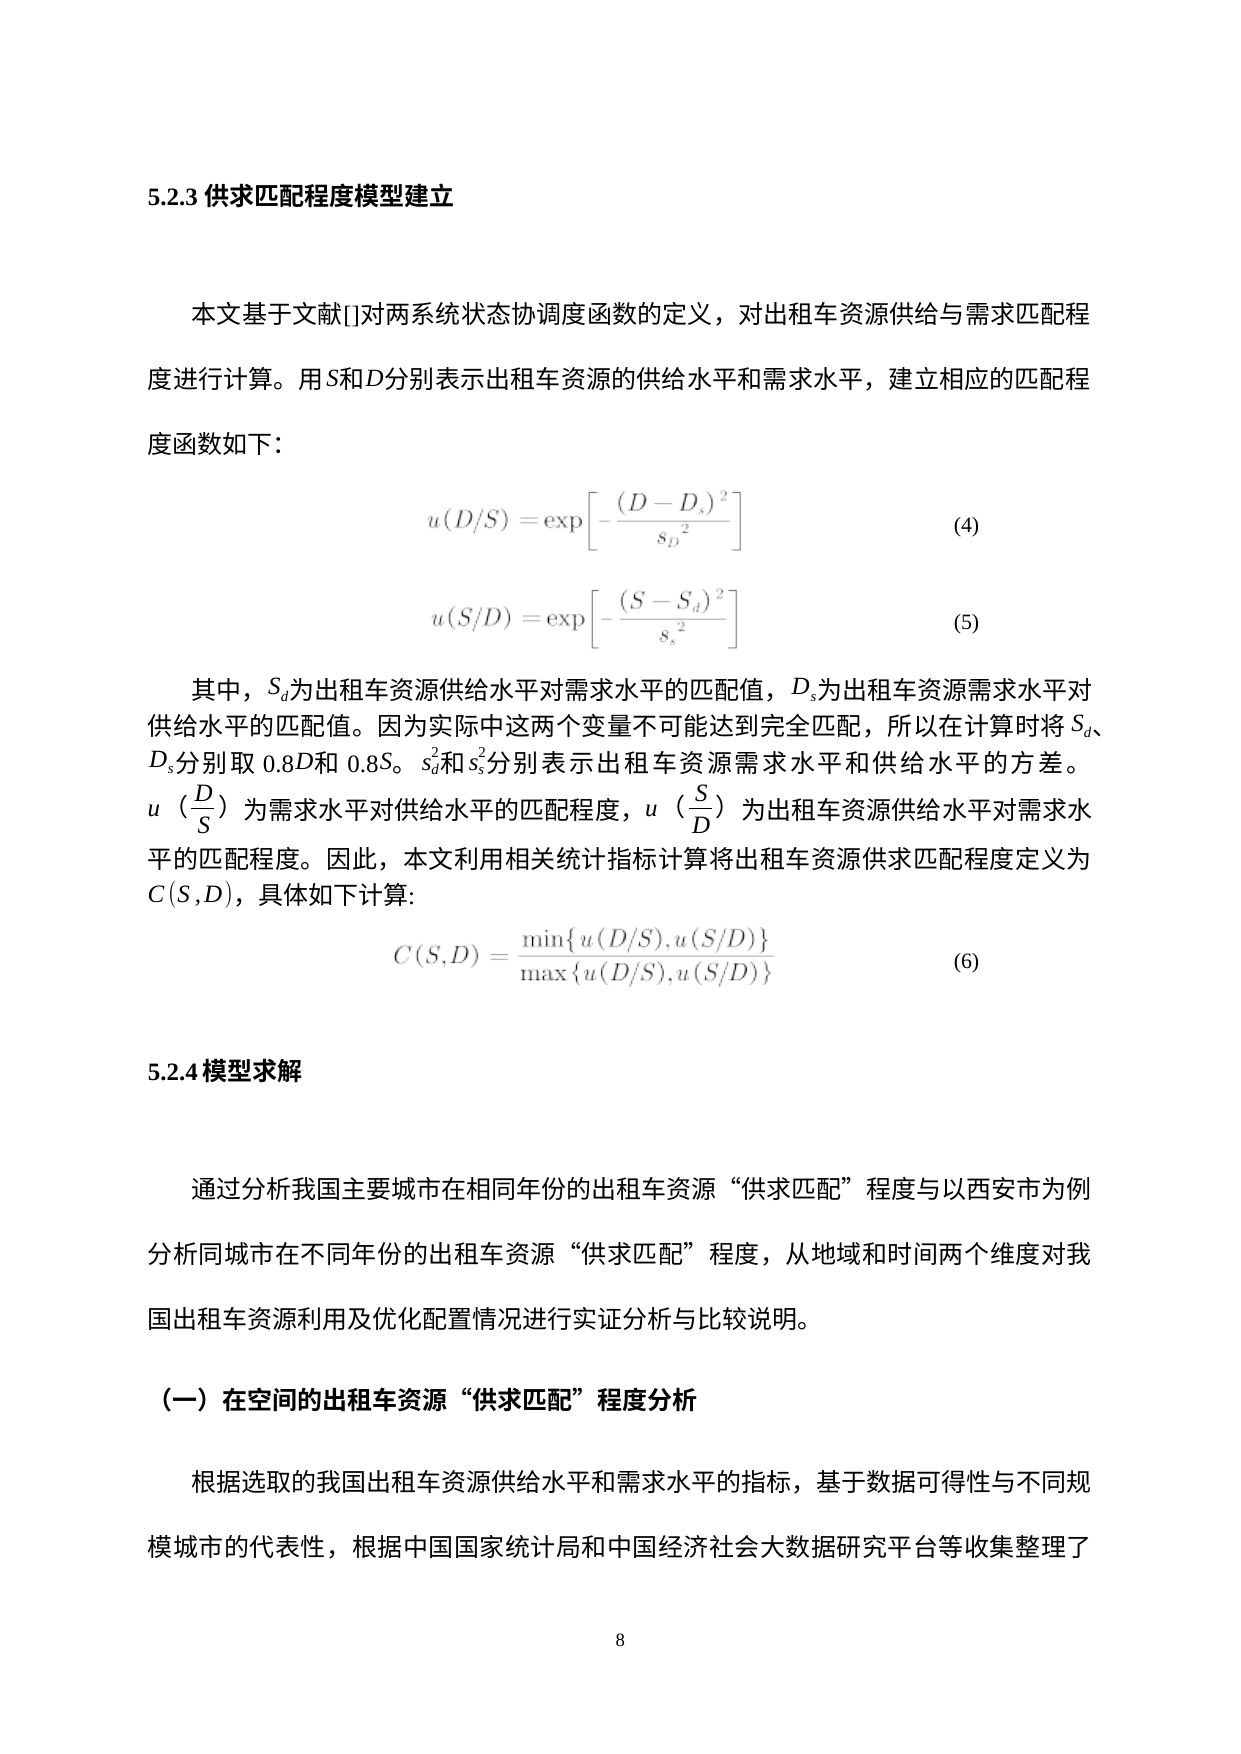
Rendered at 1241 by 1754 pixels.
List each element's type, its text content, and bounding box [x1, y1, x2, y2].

text (5) [148, 573, 1092, 671]
text 本文基于文献[]对两系统状态协调度函数的定义，对出租车资源供给与需求匹配程度进行计算。用和分别表示出租车资源的供给水平和需求水平，建立相应的匹配程度函数如下： [148, 281, 1092, 476]
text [148, 1448, 1092, 1578]
text (4) [148, 476, 1092, 573]
subtitle 5.2.4模型求解 [148, 1037, 1092, 1102]
text （一）在空间的出租车资源“供求匹配”程度分析 [148, 1366, 1092, 1431]
text 通过分析我国主要城市在相同年份的出租车资源“供求匹配”程度与以西安市为例分析同城市在不同年份的出租车资源“供求匹配”程度，从地域和时间两个维度对我国出租车资源利用及优化配置情况进行实证分析与比较说明。 [148, 1155, 1092, 1350]
subtitle 5.2.3 供求匹配程度模型建立 [148, 162, 1092, 227]
text (6) [148, 912, 1092, 1009]
text 其中，为出租车资源供给水平对需求水平的匹配值，为出租车资源需求水平对供给水平的匹配值。因为实际中这两个变量不可能达到完全匹配，所以在计算时将、分别取0.8和0.8。和分别表示出租车资源需求水平和供给水平的方差。为需求水平对供给水平的匹配程度，为出租车资源供给水平对需求水平的匹配程度。因此，本文利用相关统计指标计算将出租车资源供求匹配程度定义为，具体如下计算: [148, 671, 1092, 912]
